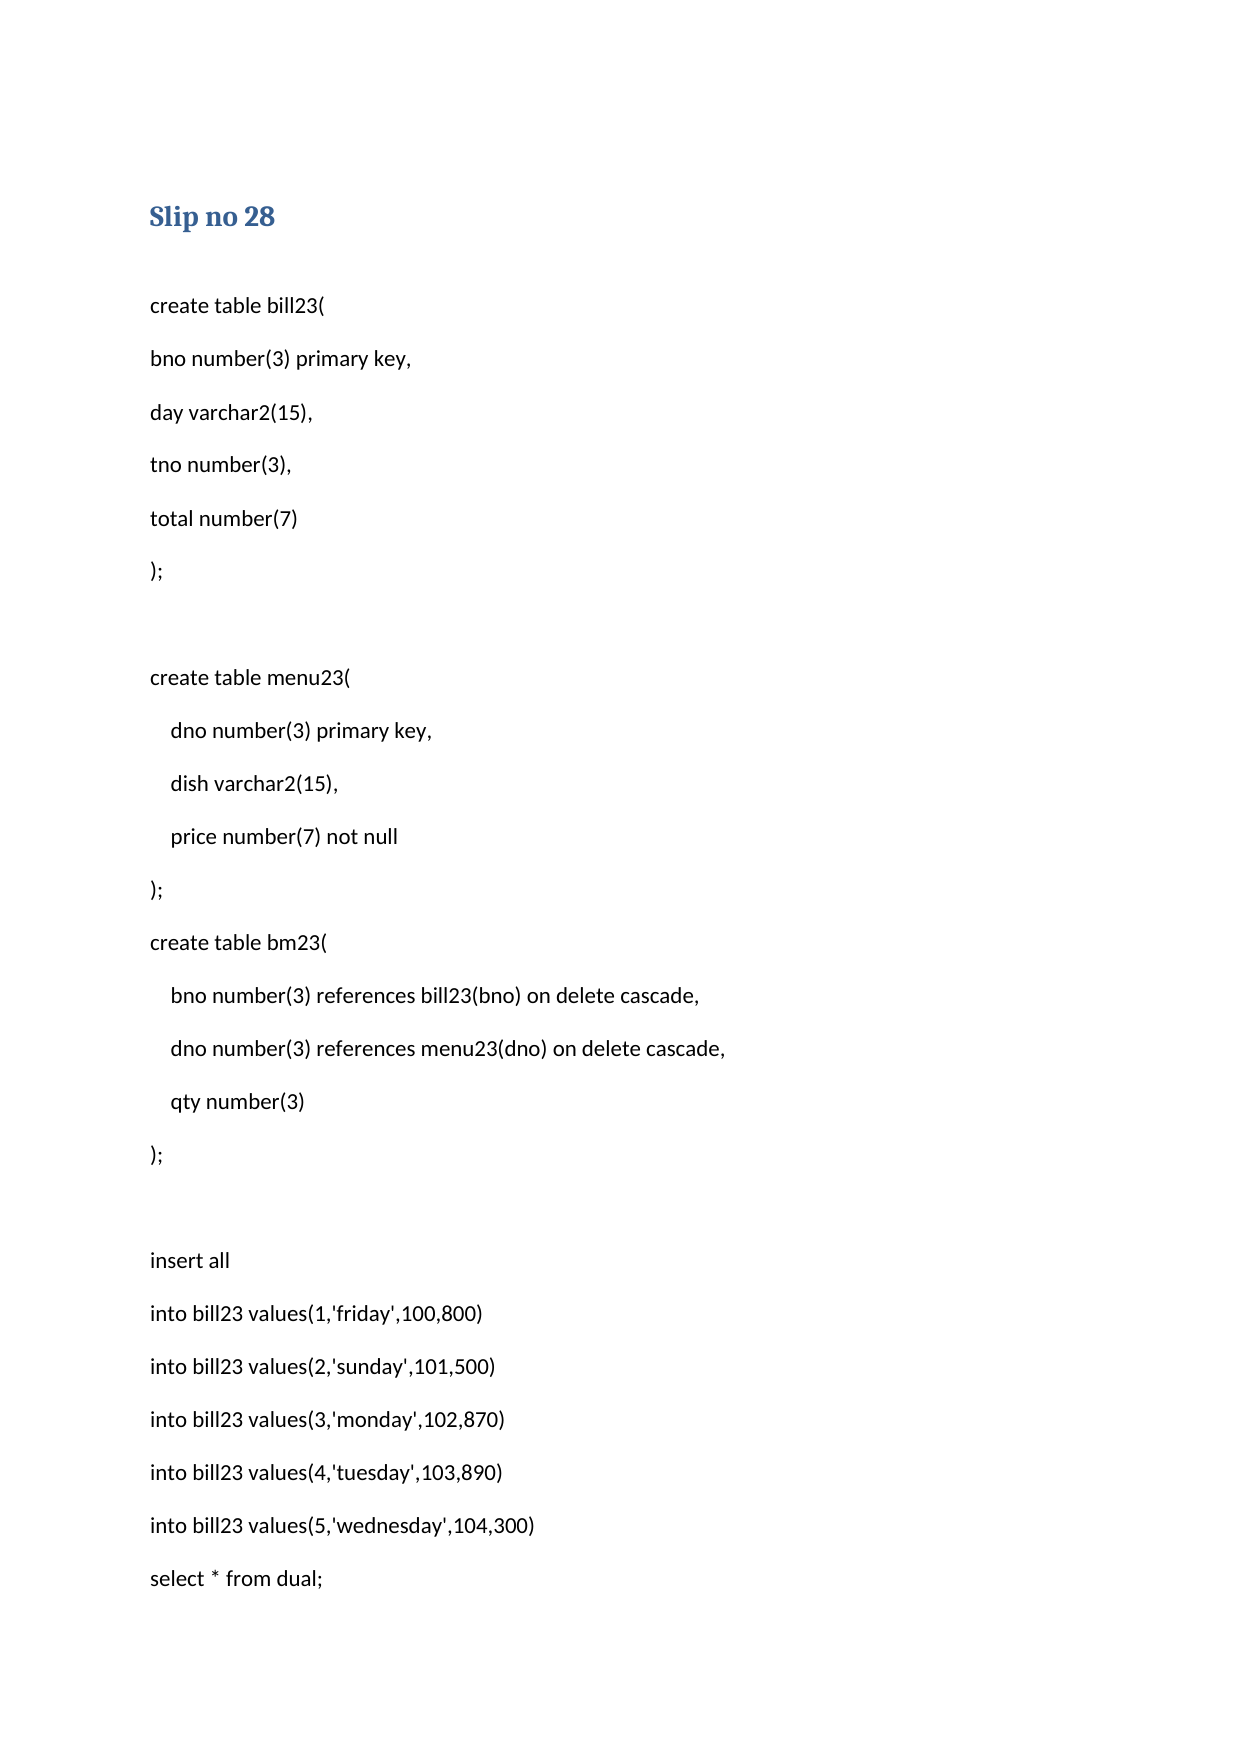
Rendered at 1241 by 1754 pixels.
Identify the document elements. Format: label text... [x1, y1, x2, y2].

text into bill23 values(2,'sunday',101,500) [150, 1352, 1090, 1380]
text bno number(3) references bill23(bno) on delete cascade, [150, 981, 1090, 1009]
text dish varchar2(15), [150, 769, 1090, 797]
text total number(7) [150, 504, 1090, 532]
text into bill23 values(5,'wednesday',104,300) [150, 1511, 1090, 1539]
text qty number(3) [150, 1087, 1090, 1115]
text dno number(3) references menu23(dno) on delete cascade, [150, 1034, 1090, 1062]
text bno number(3) primary key, [150, 344, 1090, 373]
text create table bill23( [150, 292, 1090, 319]
text ); [150, 1140, 1090, 1168]
text ); [150, 557, 1090, 585]
subtitle Slip no 28 [150, 200, 1090, 233]
text dno number(3) primary key, [150, 716, 1090, 744]
text day varchar2(15), [150, 398, 1090, 426]
text create table bm23( [150, 928, 1090, 956]
text ); [150, 875, 1090, 903]
text insert all [150, 1246, 1090, 1274]
text into bill23 values(4,'tuesday',103,890) [150, 1458, 1090, 1486]
text price number(7) not null [150, 822, 1090, 850]
text into bill23 values(1,'friday',100,800) [150, 1299, 1090, 1327]
text tno number(3), [150, 451, 1090, 479]
text into bill23 values(3,'monday',102,870) [150, 1405, 1090, 1433]
text select * from dual; [150, 1564, 1090, 1592]
text create table menu23( [150, 663, 1090, 691]
